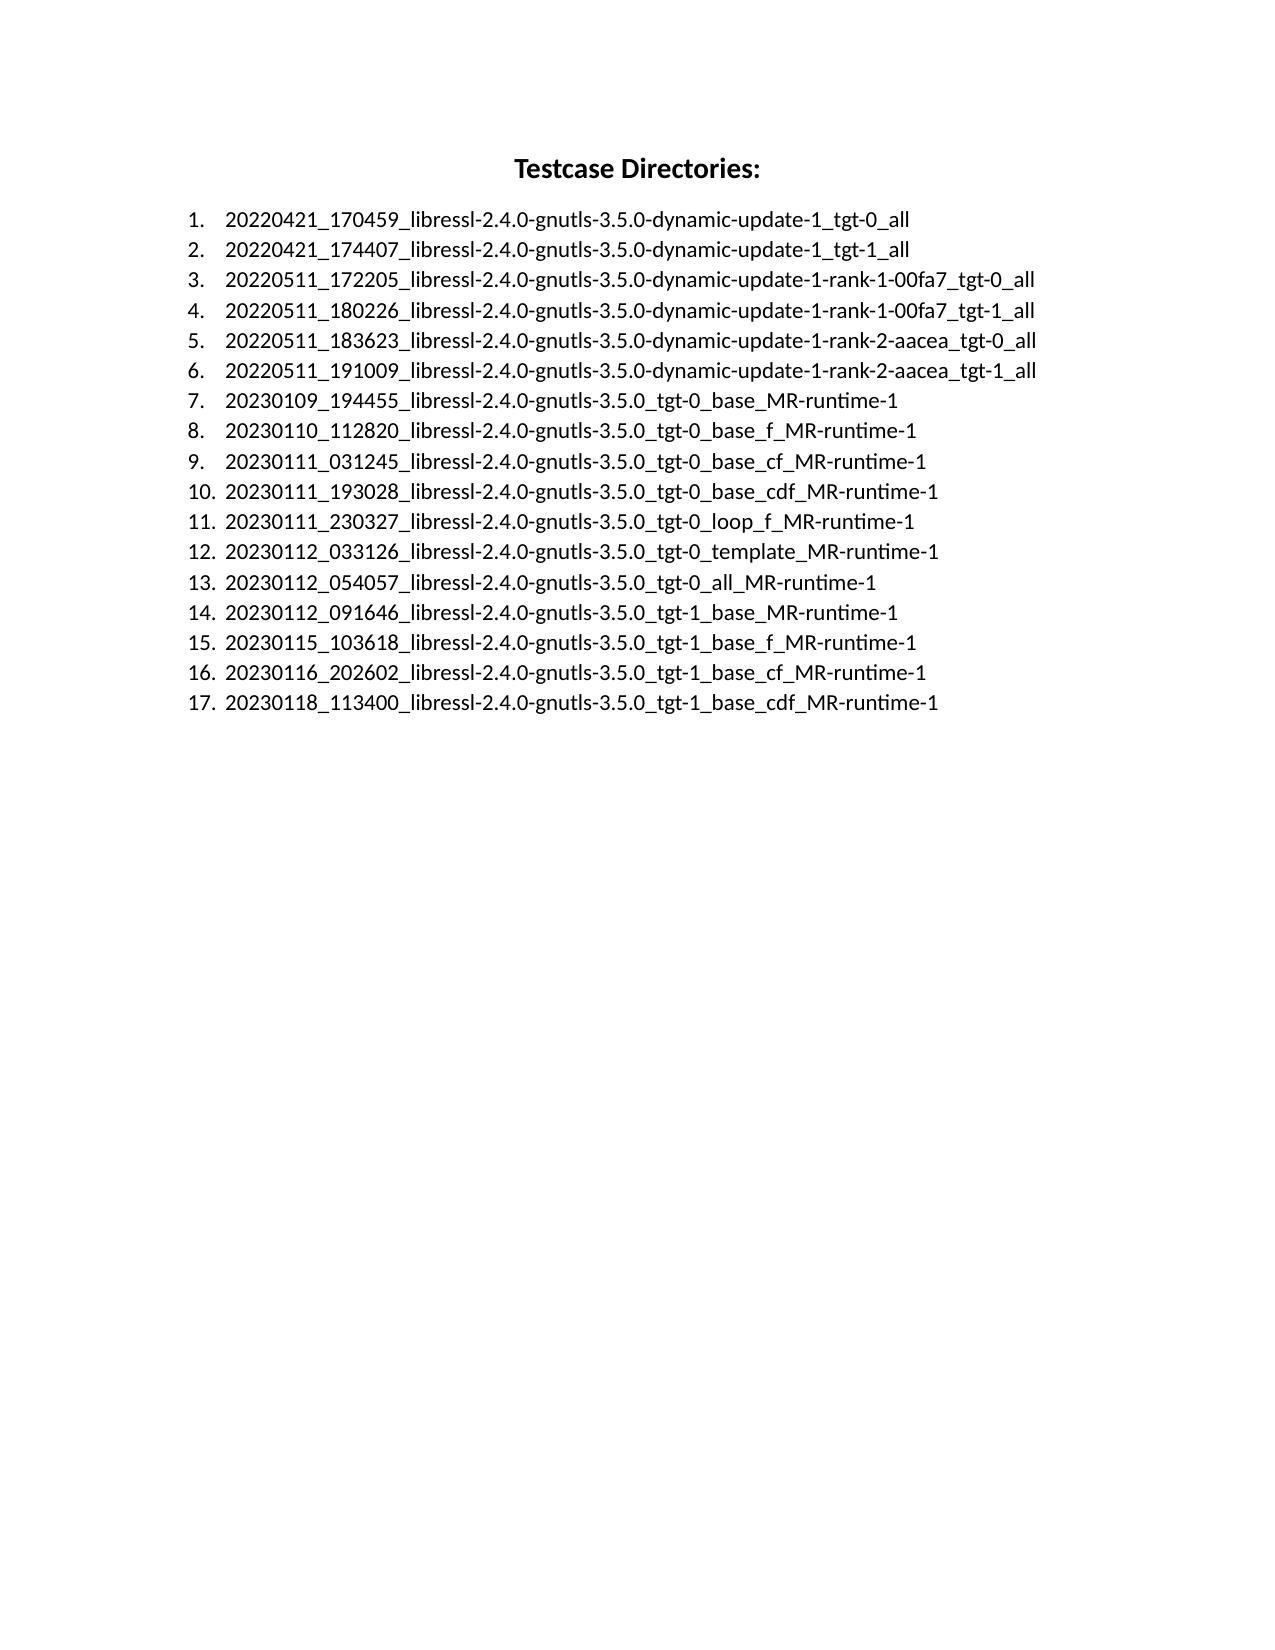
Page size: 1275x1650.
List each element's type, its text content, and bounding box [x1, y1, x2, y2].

list 20220511_180226_libressl-2.4.0-gnutls-3.5.0-dynamic-update-1-rank-1-00fa7_tgt-1_all [187, 296, 1125, 324]
list 20220511_183623_libressl-2.4.0-gnutls-3.5.0-dynamic-update-1-rank-2-aacea_tgt-0_all [187, 326, 1125, 354]
list 20230112_033126_libressl-2.4.0-gnutls-3.5.0_tgt-0_template_MR-runtime-1 [187, 537, 1125, 565]
text Testcase Directories: [150, 150, 1125, 186]
list 20220421_170459_libressl-2.4.0-gnutls-3.5.0-dynamic-update-1_tgt-0_all [187, 205, 1125, 233]
list 20230109_194455_libressl-2.4.0-gnutls-3.5.0_tgt-0_base_MR-runtime-1 [187, 386, 1125, 414]
list 20230111_031245_libressl-2.4.0-gnutls-3.5.0_tgt-0_base_cf_MR-runtime-1 [187, 447, 1125, 475]
list 20230110_112820_libressl-2.4.0-gnutls-3.5.0_tgt-0_base_f_MR-runtime-1 [187, 417, 1125, 444]
list 20230118_113400_libressl-2.4.0-gnutls-3.5.0_tgt-1_base_cdf_MR-runtime-1 [187, 688, 1125, 716]
list 20220421_174407_libressl-2.4.0-gnutls-3.5.0-dynamic-update-1_tgt-1_all [187, 235, 1125, 263]
list 20230116_202602_libressl-2.4.0-gnutls-3.5.0_tgt-1_base_cf_MR-runtime-1 [187, 658, 1125, 686]
list 20230111_230327_libressl-2.4.0-gnutls-3.5.0_tgt-0_loop_f_MR-runtime-1 [187, 507, 1125, 535]
list 20230111_193028_libressl-2.4.0-gnutls-3.5.0_tgt-0_base_cdf_MR-runtime-1 [187, 477, 1125, 505]
list 20230112_091646_libressl-2.4.0-gnutls-3.5.0_tgt-1_base_MR-runtime-1 [187, 598, 1125, 626]
list 20220511_172205_libressl-2.4.0-gnutls-3.5.0-dynamic-update-1-rank-1-00fa7_tgt-0_all [187, 266, 1125, 293]
list 20230112_054057_libressl-2.4.0-gnutls-3.5.0_tgt-0_all_MR-runtime-1 [187, 568, 1125, 596]
list 20230115_103618_libressl-2.4.0-gnutls-3.5.0_tgt-1_base_f_MR-runtime-1 [187, 628, 1125, 656]
list 20220511_191009_libressl-2.4.0-gnutls-3.5.0-dynamic-update-1-rank-2-aacea_tgt-1_all [187, 356, 1125, 384]
